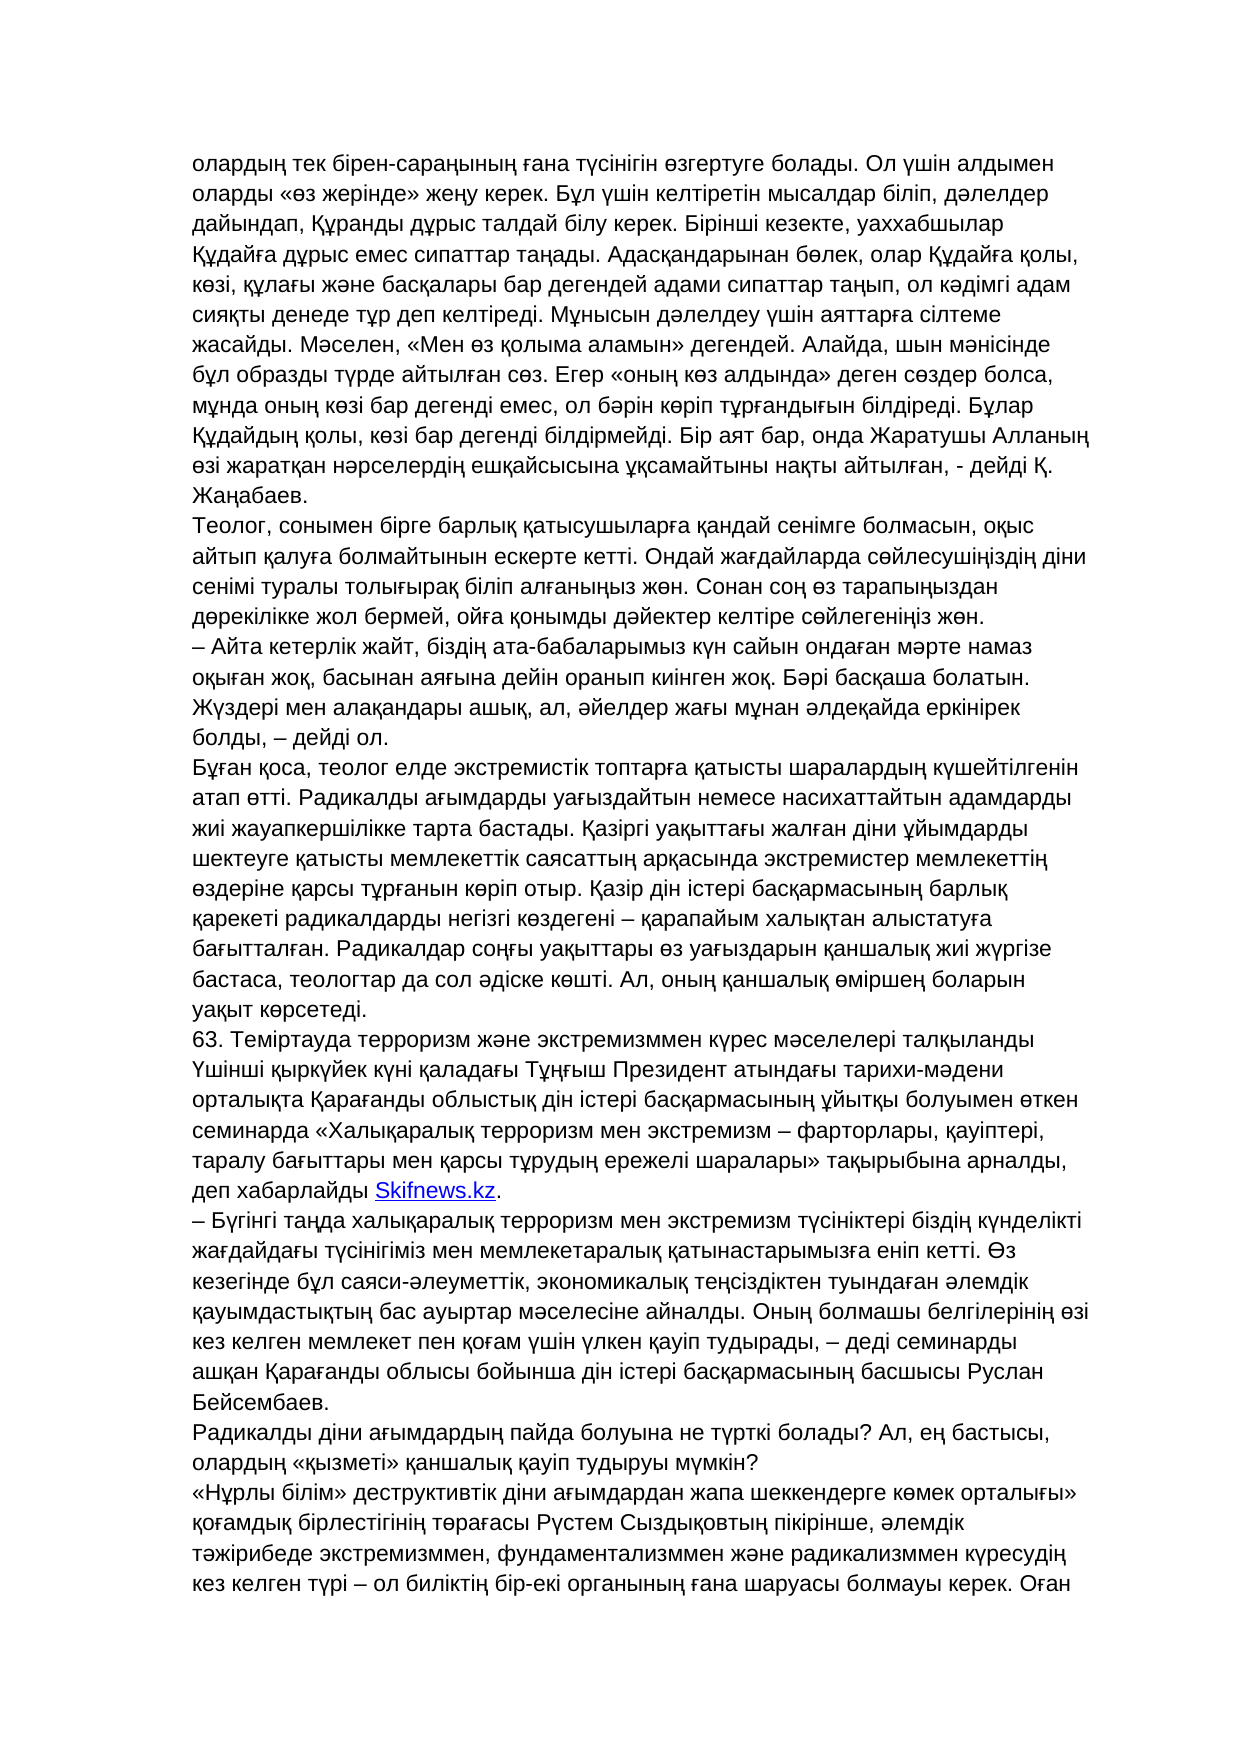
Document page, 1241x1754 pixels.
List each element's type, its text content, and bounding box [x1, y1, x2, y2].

text Теолог, сонымен бірге барлық қатысушыларға қандай сенімге болмасын, оқыс айтып қалуға болмайтынын ескерте кетті. Ондай жағдайларда сөйлесушіңіздің діни сенімі туралы толығырақ біліп алғаныңыз жөн. Сонан соң өз тарапыңыздан дөрекілікке жол бермей, ойға қонымды дәйектер келтіре сөйлегеніңіз жөн. [192, 512, 1090, 629]
text Радикалды діни ағымдардың пайда болуына не түрткі болады? Ал, ең бастысы, олардың «қызметі» қаншалық қауіп тудыруы мүмкін? [192, 1419, 1090, 1475]
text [192, 150, 1090, 509]
text Үшінші қыркүйек күні қаладағы Тұңғыш Президент атындағы тарихи-мәдени орталықта Қарағанды облыстық дін істері басқармасының ұйытқы болуымен өткен семинарда «Халықаралық терроризм мен экстремизм – фарторлары, қауіптері, таралу бағыттары мен қарсы тұрудың ережелі шаралары» тақырыбына арналды, деп хабарлайды Skifnews.kz. [192, 1056, 1090, 1203]
text Бұған қоса, теолог елде экстремистік топтарға қатысты шаралардың күшейтілгенін атап өтті. Радикалды ағымдарды уағыздайтын немесе насихаттайтын адамдарды жиі жауапкершілікке тарта бастады. Қазіргі уақыттағы жалған діни ұйымдарды шектеуге қатысты мемлекеттік саясаттың арқасында экстремистер мемлекеттің өздеріне қарсы тұрғанын көріп отыр. Қазір дін істері басқармасының барлық қарекеті радикалдарды негізгі көздегені – қарапайым халықтан алыстатуға бағытталған. Радикалдар соңғы уақыттары өз уағыздарын қаншалық жиі жүргізе бастаса, теологтар да сол әдіске көшті. Ал, оның қаншалық өміршең боларын уақыт көрсетеді. [192, 754, 1090, 1022]
text 63. Теміртауда терроризм және экстремизммен күрес мәселелері талқыланды [192, 1026, 1090, 1052]
text – Айта кетерлік жайт, біздің ата-бабаларымыз күн сайын ондаған мәрте намаз оқыған жоқ, басынан аяғына дейін оранып киінген жоқ. Бәрі басқаша болатын. Жүздері мен алақандары ашық, ал, әйелдер жағы мұнан әлдеқайда еркінірек болды, – дейді ол. [192, 633, 1090, 750]
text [192, 1479, 1090, 1596]
text – Бүгінгі таңда халықаралық терроризм мен экстремизм түсініктері біздің күнделікті жағдайдағы түсінігіміз мен мемлекетаралық қатынастарымызға еніп кетті. Өз кезегінде бұл саяси-әлеуметтік, экономикалық теңсіздіктен туындаған әлемдік қауымдастықтың бас ауыртар мәселесіне айналды. Оның болмашы белгілерінің өзі кез келген мемлекет пен қоғам үшін үлкен қауіп тудырады, – деді семинарды ашқан Қарағанды облысы бойынша дін істері басқармасының басшысы Руслан Бейсембаев. [192, 1207, 1090, 1415]
